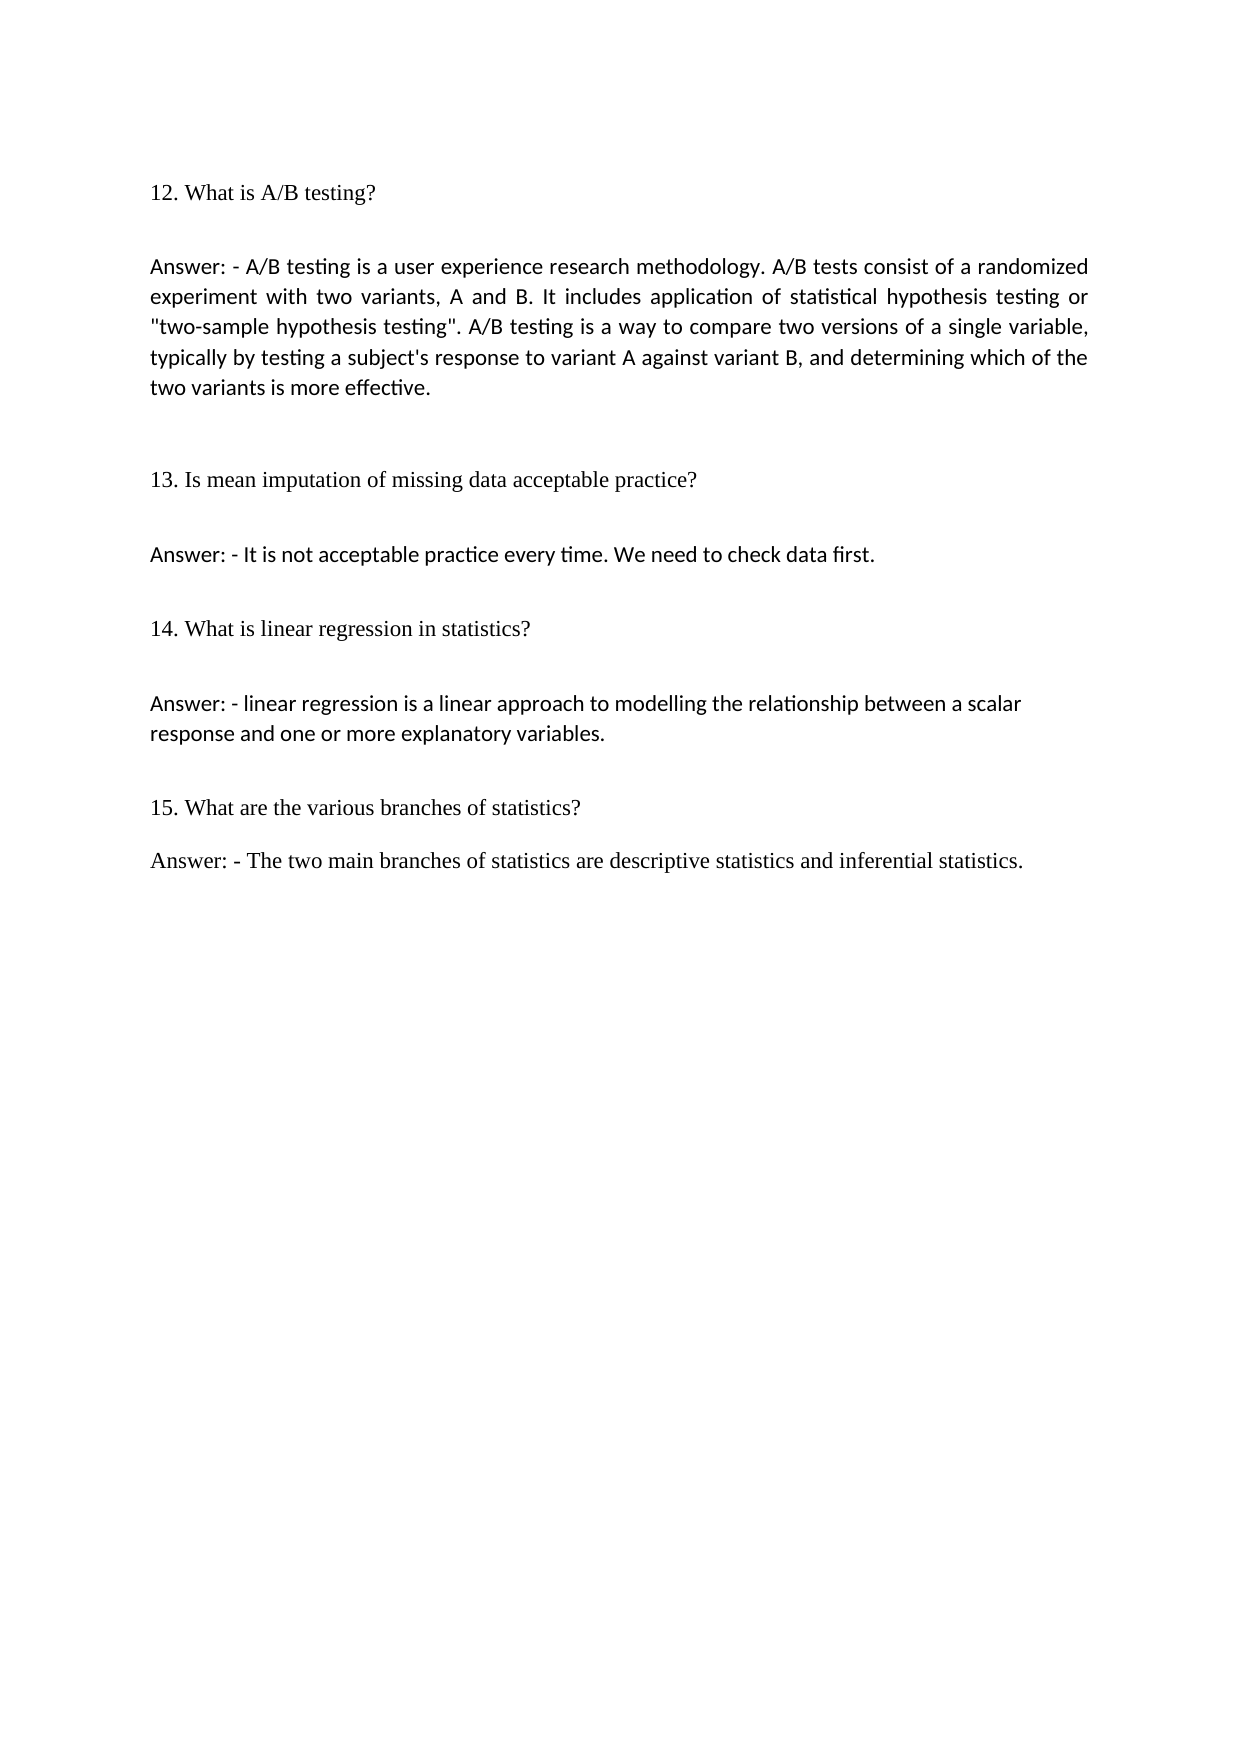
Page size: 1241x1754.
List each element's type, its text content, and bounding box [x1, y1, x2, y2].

text Answer: - A/B testing is a user experience research methodology. A/B tests consist of a randomized experiment with two variants, A and B. It includes application of statistical hypothesis testing or "two-sample hypothesis testing". A/B testing is a way to compare two versions of a single variable, typically by testing a subject's response to variant A against variant B, and determining which of the two variants is more effective. [150, 252, 1090, 401]
text Answer: - It is not acceptable practice every time. We need to check data first. [150, 540, 1090, 568]
text 15. What are the various branches of statistics? [150, 794, 1090, 821]
text Answer: - The two main branches of statistics are descriptive statistics and inferential statistics. [150, 847, 1090, 873]
text 14. What is linear regression in statistics? [150, 615, 1090, 642]
text 13. Is mean imputation of missing data acceptable practice? [150, 467, 1090, 493]
text Answer: - linear regression is a linear approach to modelling the relationship between a scalar response and one or more explanatory variables. [150, 689, 1090, 747]
text 12. What is A/B testing? [150, 179, 1090, 205]
